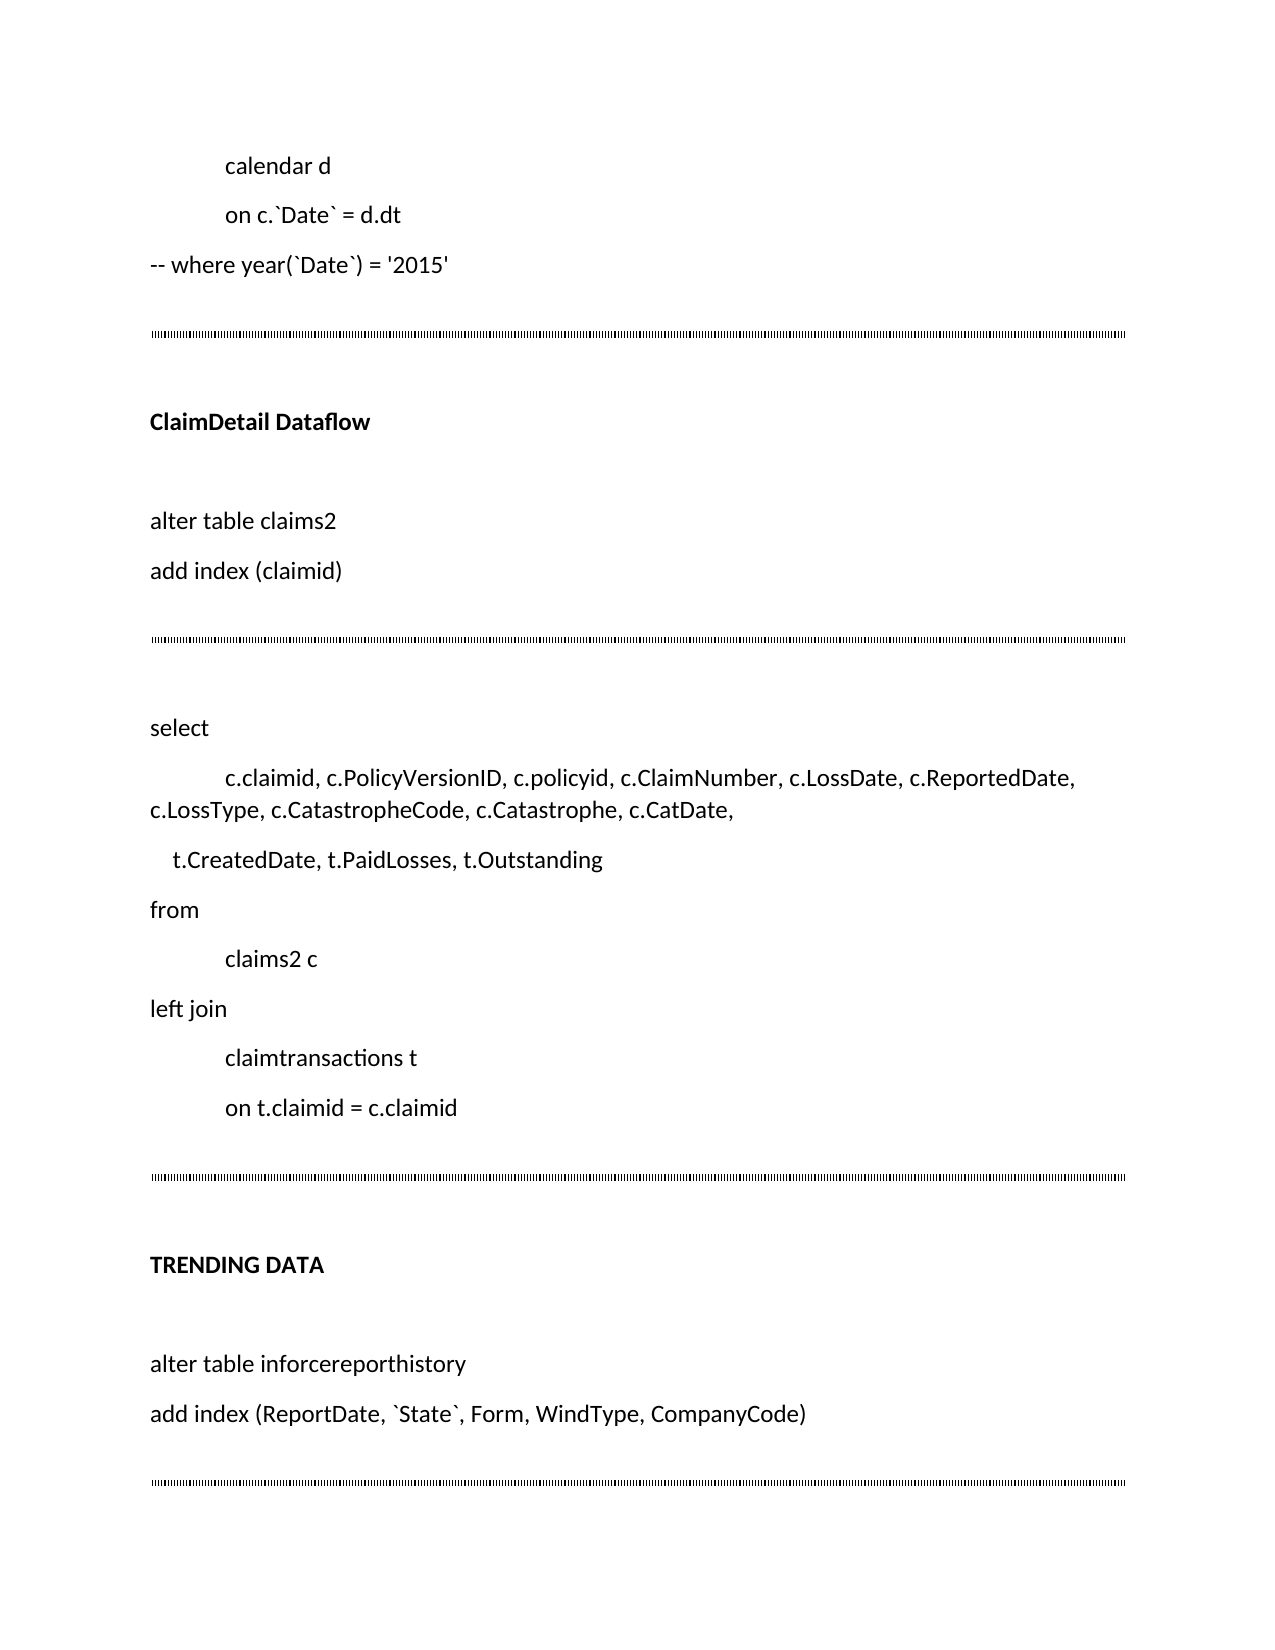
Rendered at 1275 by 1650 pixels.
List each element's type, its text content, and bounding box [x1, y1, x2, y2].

text alter table inforcereporthistory [150, 1348, 1125, 1379]
text from [150, 894, 1125, 924]
text c.claimid, c.PolicyVersionID, c.policyid, c.ClaimNumber, c.LossDate, c.ReportedDate, c.LossType, c.CatastropheCode, c.Catastrophe, c.CatDate, [150, 762, 1125, 825]
text on c.`Date` = d.dt [150, 199, 1125, 230]
text alter table claims2 [150, 505, 1125, 536]
text left join [150, 993, 1125, 1023]
text t.CreatedDate, t.PaidLosses, t.Outstanding [150, 844, 1125, 875]
text claims2 c [150, 943, 1125, 974]
text on t.claimid = c.claimid [150, 1092, 1125, 1123]
text select [150, 712, 1125, 743]
text add index (claimid) [150, 555, 1125, 586]
text calendar d [150, 150, 1125, 181]
text TRENDING DATA [150, 1249, 1125, 1280]
text -- where year(`Date`) = '2015' [150, 249, 1125, 280]
text claimtransactions t [150, 1042, 1125, 1073]
text add index (ReportDate, `State`, Form, WindType, CompanyCode) [150, 1398, 1125, 1428]
text ClaimDetail Dataflow [150, 406, 1125, 437]
